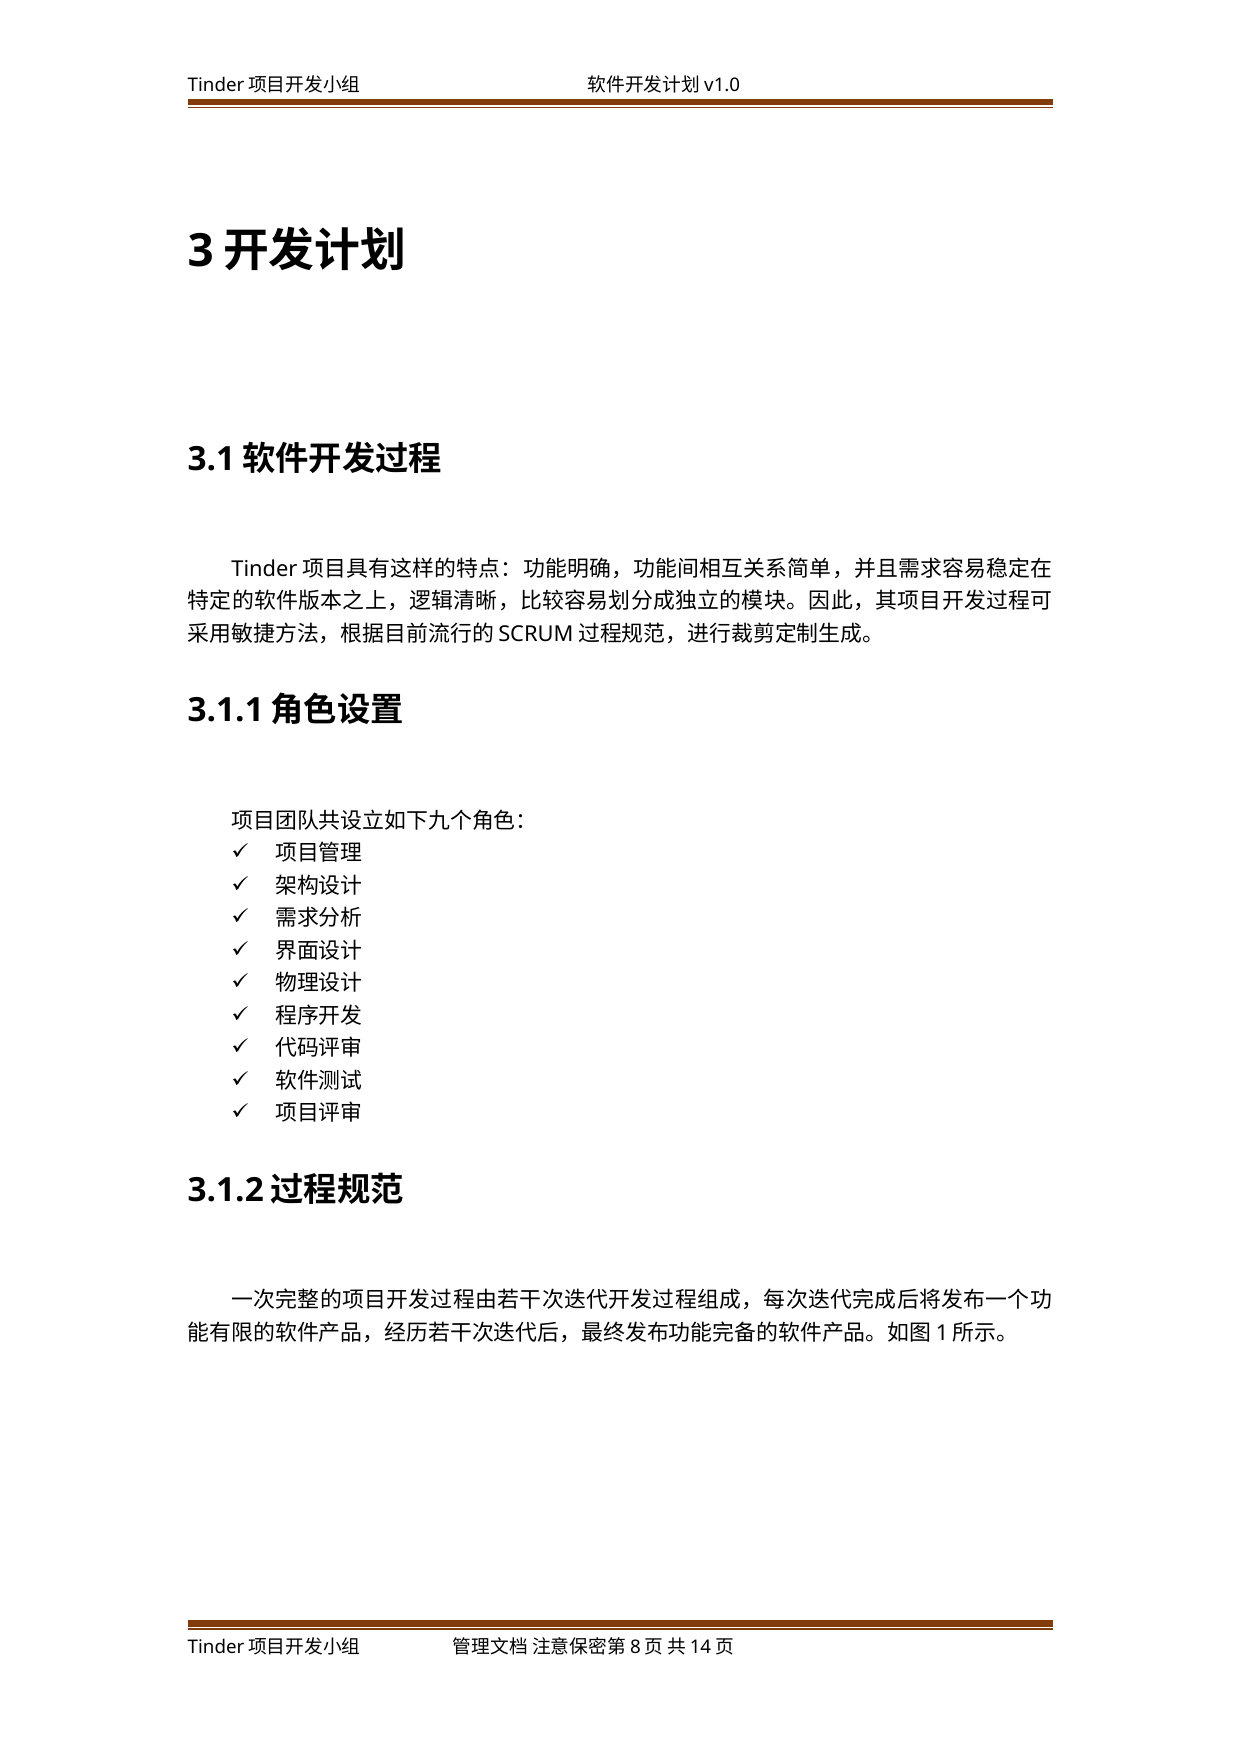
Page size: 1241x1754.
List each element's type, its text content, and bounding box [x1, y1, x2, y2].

list 界面设计 [231, 932, 1053, 965]
list 需求分析 [231, 900, 1053, 932]
text 一次完整的项目开发过程由若干次迭代开发过程组成，每次迭代完成后将发布一个功能有限的软件产品，经历若干次迭代后，最终发布功能完备的软件产品。如图1所示。 [187, 1282, 1053, 1347]
subtitle 3开发计划 [187, 197, 1053, 295]
list 架构设计 [231, 867, 1053, 900]
list 软件测试 [231, 1062, 1053, 1095]
list 代码评审 [231, 1030, 1053, 1062]
subtitle 3.1.2过程规范 [187, 1154, 1053, 1219]
subtitle 3.1.1角色设置 [187, 675, 1053, 740]
list 项目评审 [231, 1095, 1053, 1127]
list 项目管理 [231, 835, 1053, 867]
subtitle 3.1软件开发过程 [187, 423, 1053, 488]
text Tinder项目具有这样的特点：功能明确，功能间相互关系简单，并且需求容易稳定在特定的软件版本之上，逻辑清晰，比较容易划分成独立的模块。因此，其项目开发过程可采用敏捷方法，根据目前流行的SCRUM过程规范，进行裁剪定制生成。 [187, 550, 1053, 648]
list 程序开发 [231, 997, 1053, 1030]
list 物理设计 [231, 965, 1053, 997]
text 项目团队共设立如下九个角色： [187, 802, 1053, 835]
